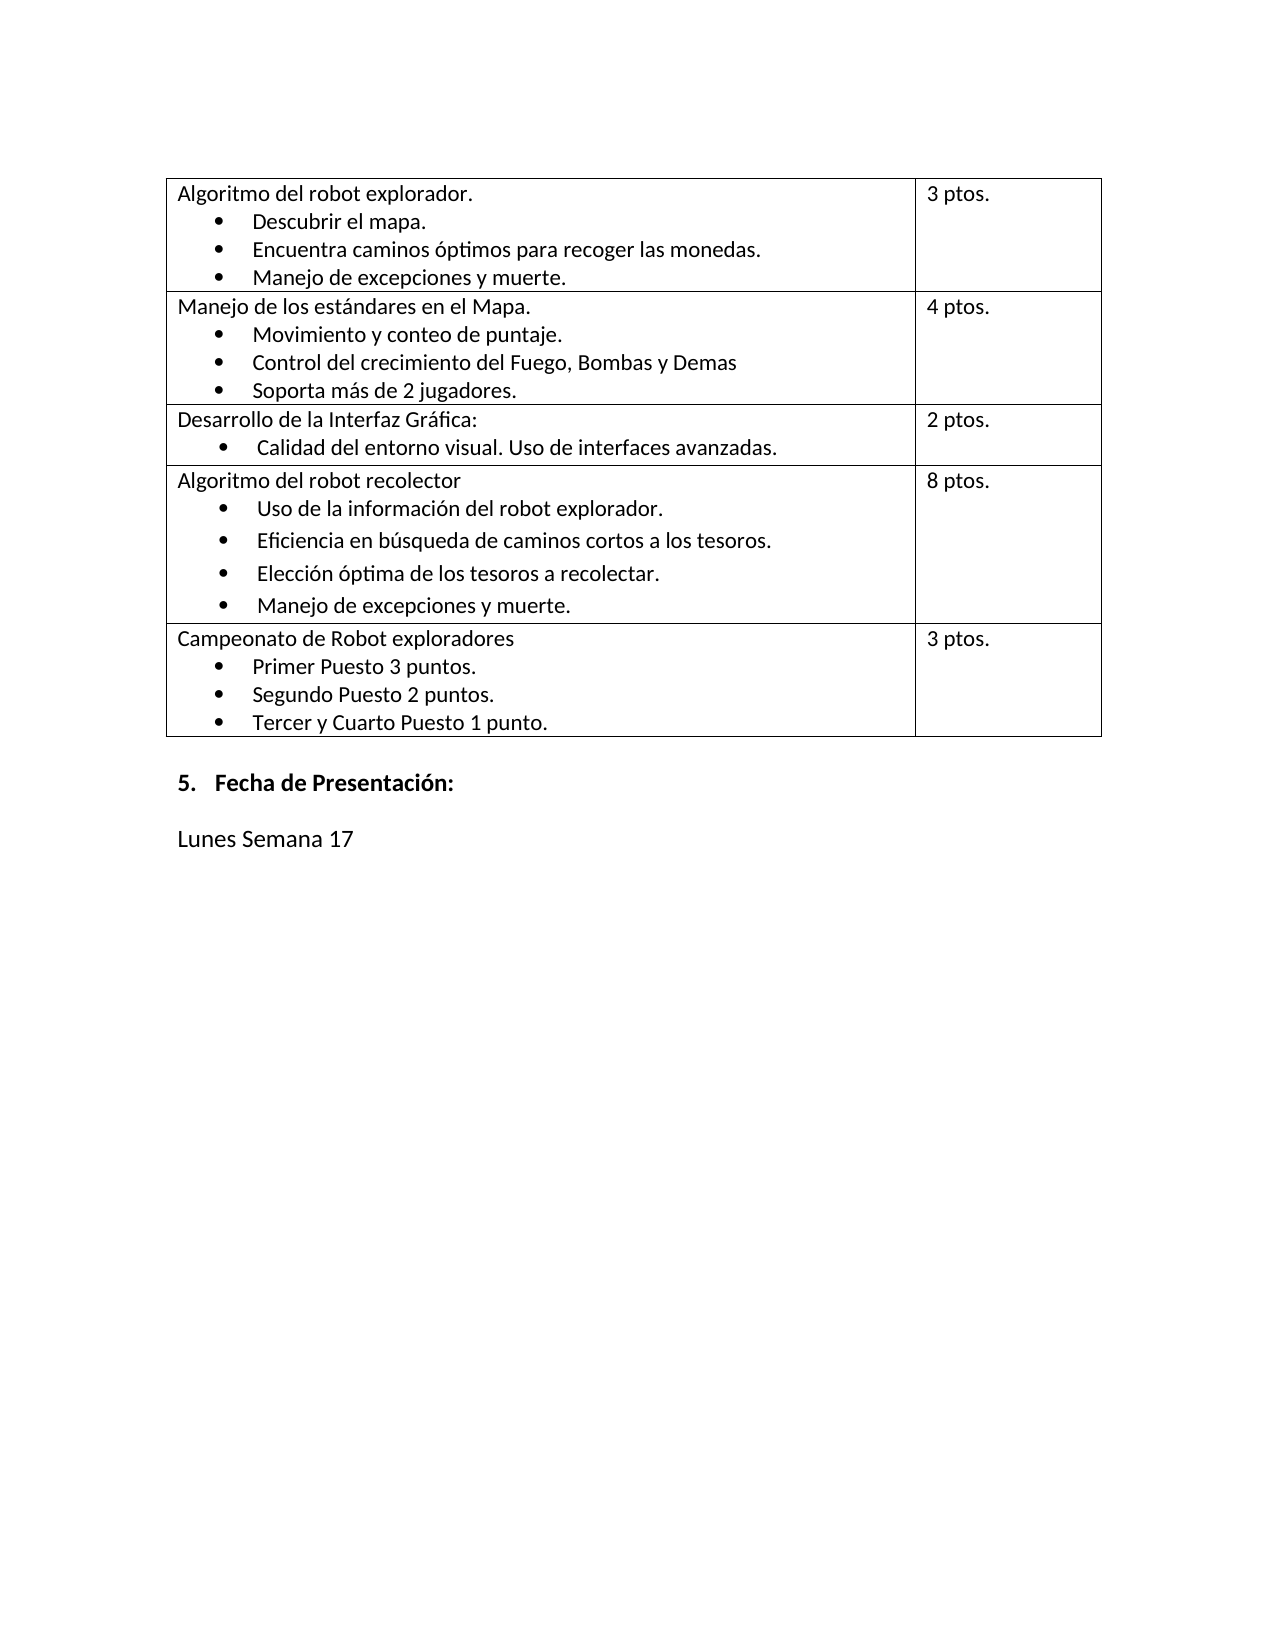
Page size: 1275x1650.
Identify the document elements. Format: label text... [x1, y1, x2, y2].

table_cell 4 ptos. [916, 292, 1101, 404]
table_header Algoritmo del robot explorador. Descubrir el mapa. Encuentra caminos óptimos para recoger las monedas. Manejo de excepciones y muerte. [167, 179, 915, 291]
table_cell 2 ptos. [916, 405, 1101, 465]
text Lunes Semana 17 [177, 823, 1098, 854]
table_cell Campeonato de Robot exploradores Primer Puesto 3 puntos. Segundo Puesto 2 puntos. Tercer y Cuarto Puesto 1 punto. [167, 624, 915, 736]
table_cell Desarrollo de la Interfaz Gráfica: Calidad del entorno visual. Uso de interfaces avanzadas. [167, 405, 915, 465]
table_header 3 ptos. [916, 179, 1101, 291]
table_cell 8 ptos. [916, 466, 1101, 623]
table_cell 3 ptos. [916, 624, 1101, 736]
list Fecha de Presentación: [177, 767, 1098, 798]
table_cell Manejo de los estándares en el Mapa. Movimiento y conteo de puntaje. Control del crecimiento del Fuego, Bombas y Demas Soporta más de 2 jugadores. [167, 292, 915, 404]
table_cell Algoritmo del robot recolector Uso de la información del robot explorador. Eficiencia en búsqueda de caminos cortos a los tesoros. Elección óptima de los tesoros a recolectar. Manejo de excepciones y muerte. [167, 466, 915, 623]
